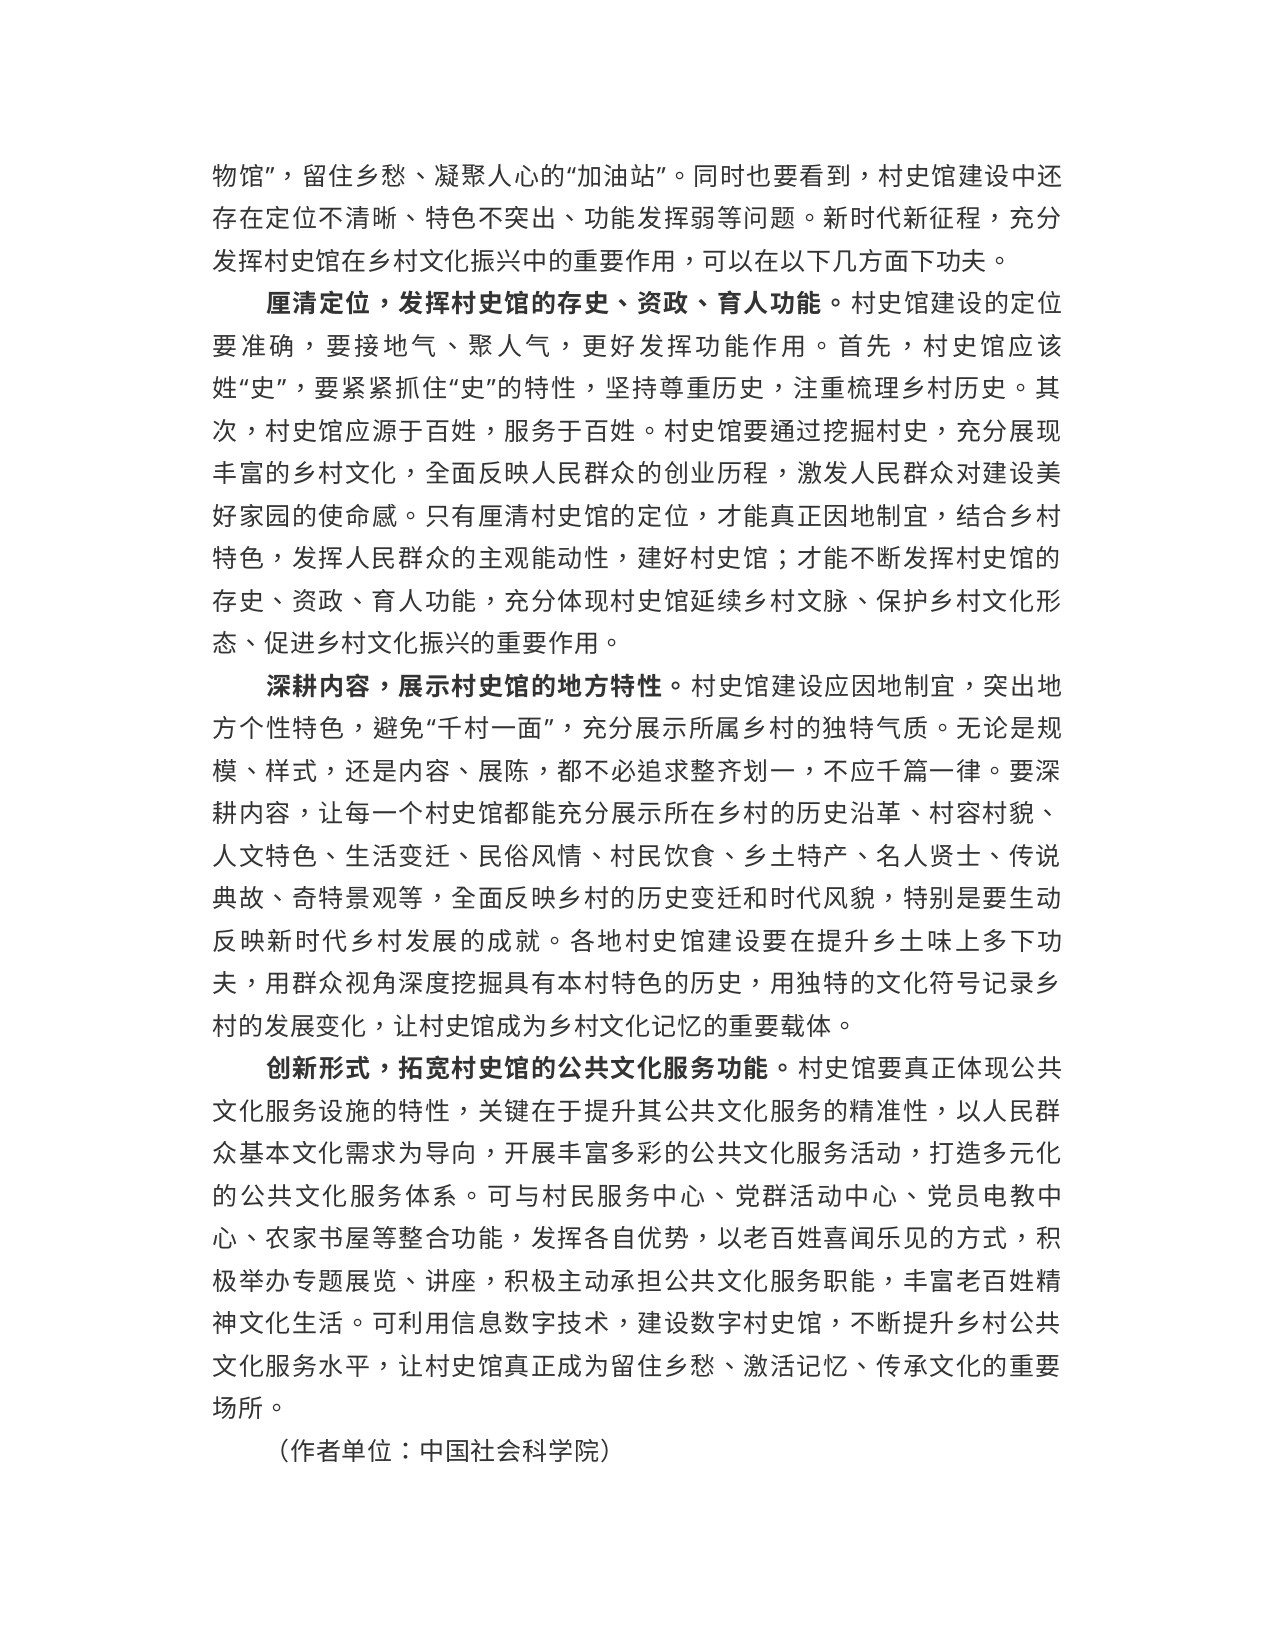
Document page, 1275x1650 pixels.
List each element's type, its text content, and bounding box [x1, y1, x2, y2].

text 厘清定位，发挥村史馆的存史、资政、育人功能。村史馆建设的定位要准确，要接地气、聚人气，更好发挥功能作用。首先，村史馆应该姓“史”，要紧紧抓住“史”的特性，坚持尊重历史，注重梳理乡村历史。其次，村史馆应源于百姓，服务于百姓。村史馆要通过挖掘村史，充分展现丰富的乡村文化，全面反映人民群众的创业历程，激发人民群众对建设美好家园的使命感。只有厘清村史馆的定位，才能真正因地制宜，结合乡村特色，发挥人民群众的主观能动性，建好村史馆；才能不断发挥村史馆的存史、资政、育人功能，充分体现村史馆延续乡村文脉、保护乡村文化形态、促进乡村文化振兴的重要作用。 [212, 277, 1062, 660]
text （作者单位：中国社会科学院） [212, 1425, 1062, 1467]
text 创新形式，拓宽村史馆的公共文化服务功能。村史馆要真正体现公共文化服务设施的特性，关键在于提升其公共文化服务的精准性，以人民群众基本文化需求为导向，开展丰富多彩的公共文化服务活动，打造多元化的公共文化服务体系。可与村民服务中心、党群活动中心、党员电教中心、农家书屋等整合功能，发挥各自优势，以老百姓喜闻乐见的方式，积极举办专题展览、讲座，积极主动承担公共文化服务职能，丰富老百姓精神文化生活。可利用信息数字技术，建设数字村史馆，不断提升乡村公共文化服务水平，让村史馆真正成为留住乡愁、激活记忆、传承文化的重要场所。 [212, 1042, 1062, 1425]
text 深耕内容，展示村史馆的地方特性。村史馆建设应因地制宜，突出地方个性特色，避免“千村一面”，充分展示所属乡村的独特气质。无论是规模、样式，还是内容、展陈，都不必追求整齐划一，不应千篇一律。要深耕内容，让每一个村史馆都能充分展示所在乡村的历史沿革、村容村貌、人文特色、生活变迁、民俗风情、村民饮食、乡土特产、名人贤士、传说典故、奇特景观等，全面反映乡村的历史变迁和时代风貌，特别是要生动反映新时代乡村发展的成就。各地村史馆建设要在提升乡土味上多下功夫，用群众视角深度挖掘具有本村特色的历史，用独特的文化符号记录乡村的发展变化，让村史馆成为乡村文化记忆的重要载体。 [212, 660, 1062, 1042]
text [212, 150, 1062, 277]
